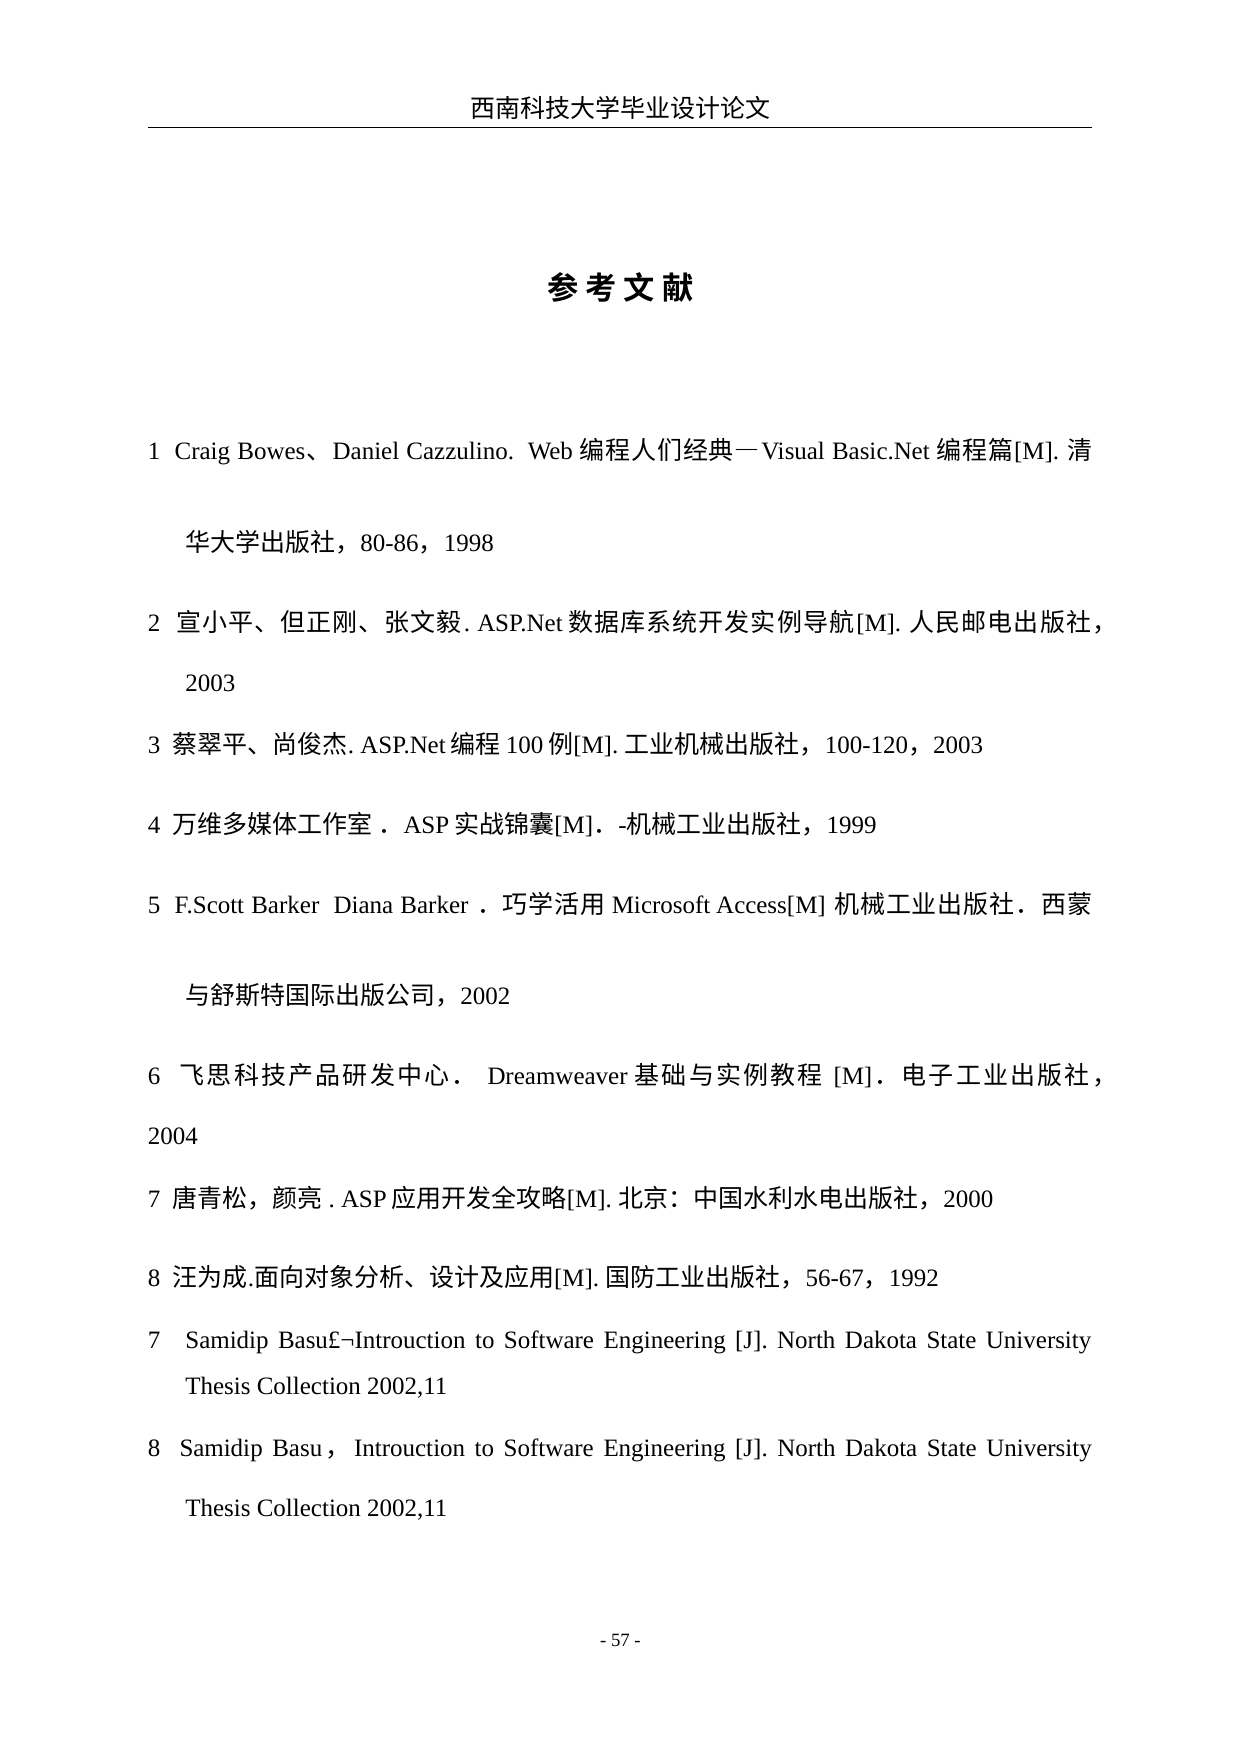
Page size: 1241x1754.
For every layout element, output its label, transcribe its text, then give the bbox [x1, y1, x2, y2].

text .Scott Barker Diana Barker ．巧学活用Microsoft Access[M] 机械工业出版社．西蒙与舒斯特国际出版公司，2002 [148, 870, 1092, 1026]
text 1 Craig Bowes、Daniel Cazzulino. Web编程人们经典—Visual Basic.Net编程篇[M]. 清华大学出版社，80-86，1998 [148, 416, 1092, 573]
text 2 宣小平、但正刚、张文毅. ASP.Net数据库系统开发实例导航[M]. 人民邮电出版社，2003 [148, 588, 1092, 698]
text 6 飞思科技产品研发中心． Dreamweaver基础与实例教程 [M]．电子工业出版社，2004 [148, 1041, 1092, 1152]
text 7 唐青松，颜亮 . ASP应用开发全攻略[M]. 北京：中国水利水电出版社，2000 [148, 1164, 1092, 1229]
text 4 万维多媒体工作室 ．ASP实战锦囊[M]．-机械工业出版社，1999 [148, 790, 1092, 855]
text 3 蔡翠平、尚俊杰. ASP.Net编程100例[M]. 工业机械出版社，100-120，2003 [148, 710, 1092, 775]
text 7 Samidip Basu£¬Introuction to Software Engineering [J]. North Dakota State University Thesis Collection 2002,11 [148, 1323, 1092, 1401]
subtitle 参 考 文 献 [148, 253, 1092, 318]
text 8 Samidip Basu，Introuction to Software Engineering [J]. North Dakota State University Thesis Collection 2002,11 [148, 1413, 1092, 1524]
text 8 汪为成.面向对象分析、设计及应用[M]. 国防工业出版社，56-67，1992 [148, 1243, 1092, 1308]
